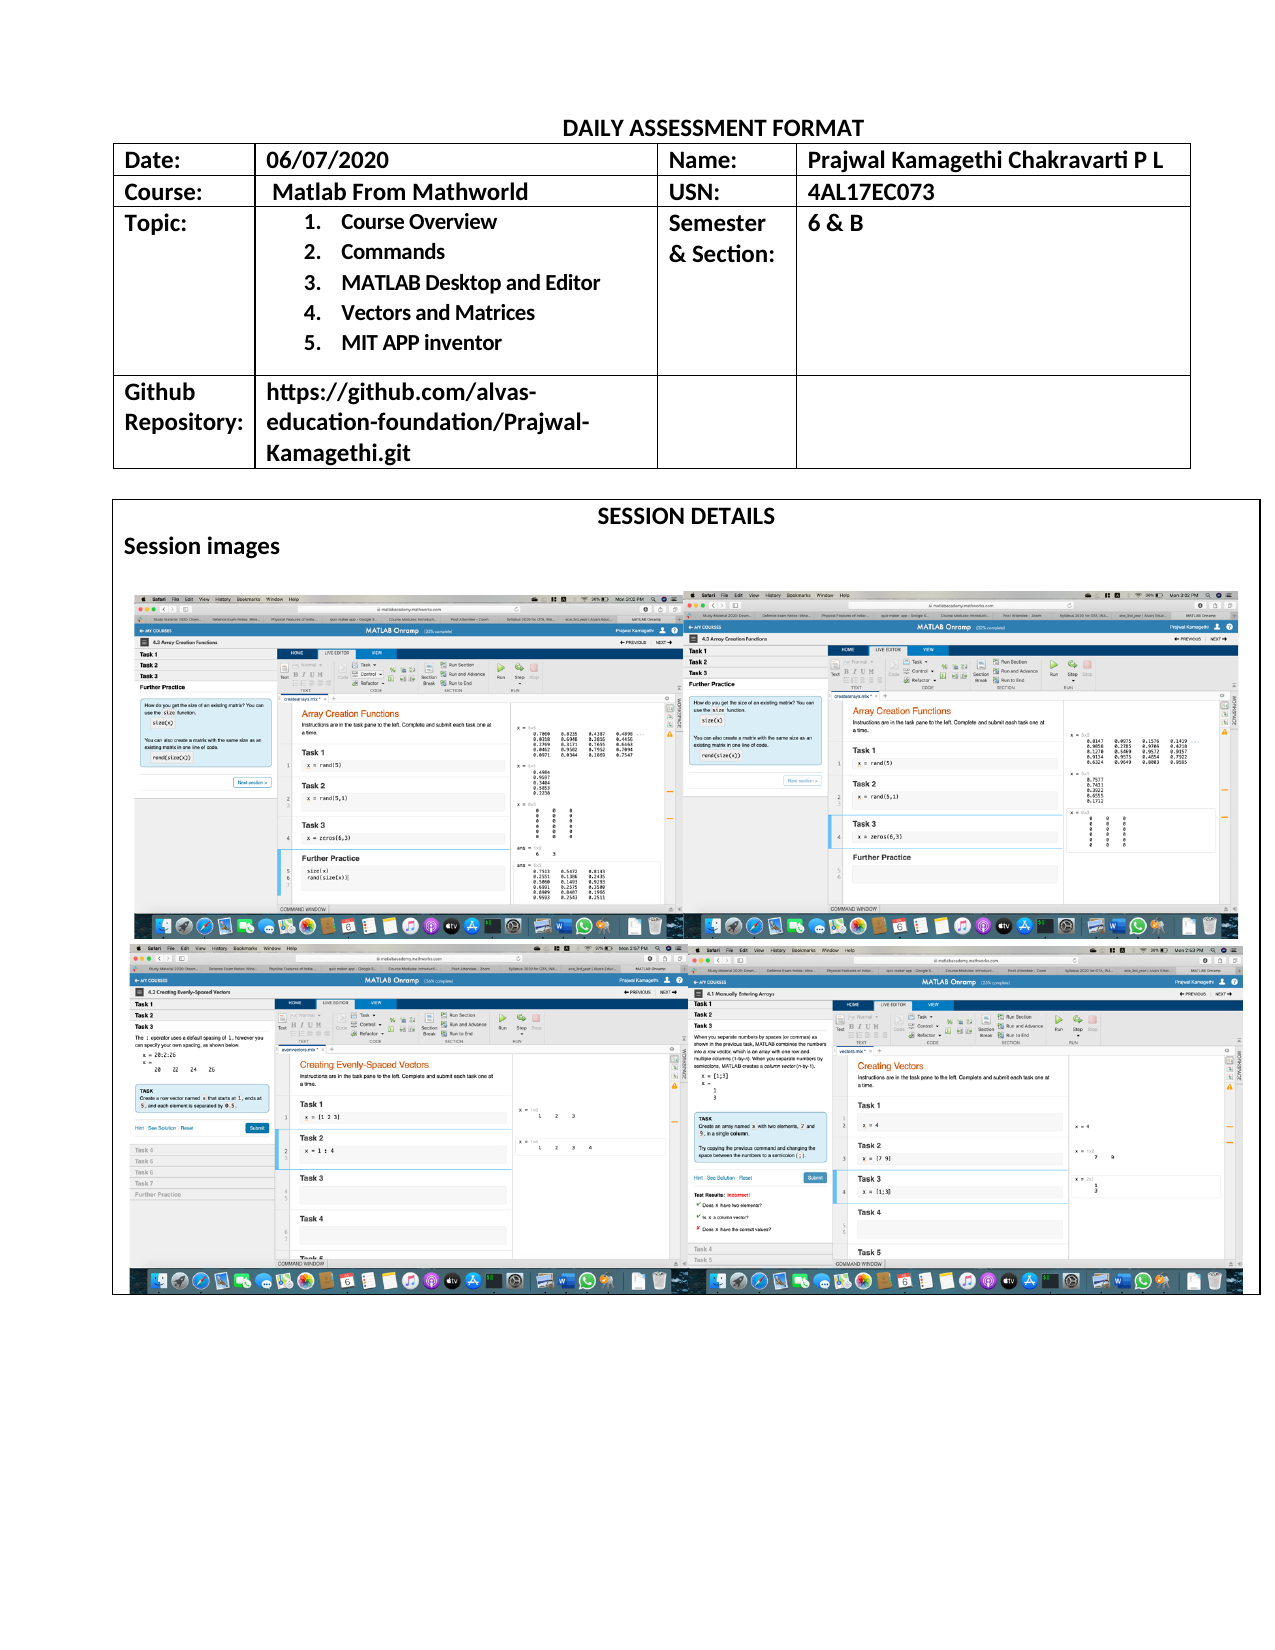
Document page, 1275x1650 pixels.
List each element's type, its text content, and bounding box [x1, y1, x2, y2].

table_cell 4AL17EC073 [797, 176, 1190, 206]
table_cell Course: [114, 176, 254, 206]
text DAILY ASSESSMENT FORMAT [487, 112, 1162, 143]
table_cell https://github.com/alvas-education-foundation/Prajwal-Kamagethi.git [256, 376, 657, 467]
table_cell Semester & Section: [658, 207, 796, 375]
table_cell [658, 376, 796, 467]
table_cell Matlab From Mathworld [272, 176, 657, 206]
table_cell USN: [658, 176, 796, 206]
table_header Date: [114, 144, 254, 174]
table_cell [797, 376, 1190, 467]
table_cell Topic: [114, 207, 254, 375]
table_header 06/07/2020 [256, 144, 657, 174]
picture [134, 591, 1239, 939]
table_header Name: [658, 144, 796, 174]
picture [129, 944, 1243, 1294]
table_cell 6 & B [797, 207, 1190, 375]
table_cell Course Overview Commands MATLAB Desktop and Editor Vectors and Matrices MIT APP inventor [256, 207, 657, 375]
table_cell Github Repository: [114, 376, 254, 467]
table_header Prajwal Kamagethi Chakravarti P L [797, 144, 1190, 174]
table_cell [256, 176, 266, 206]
